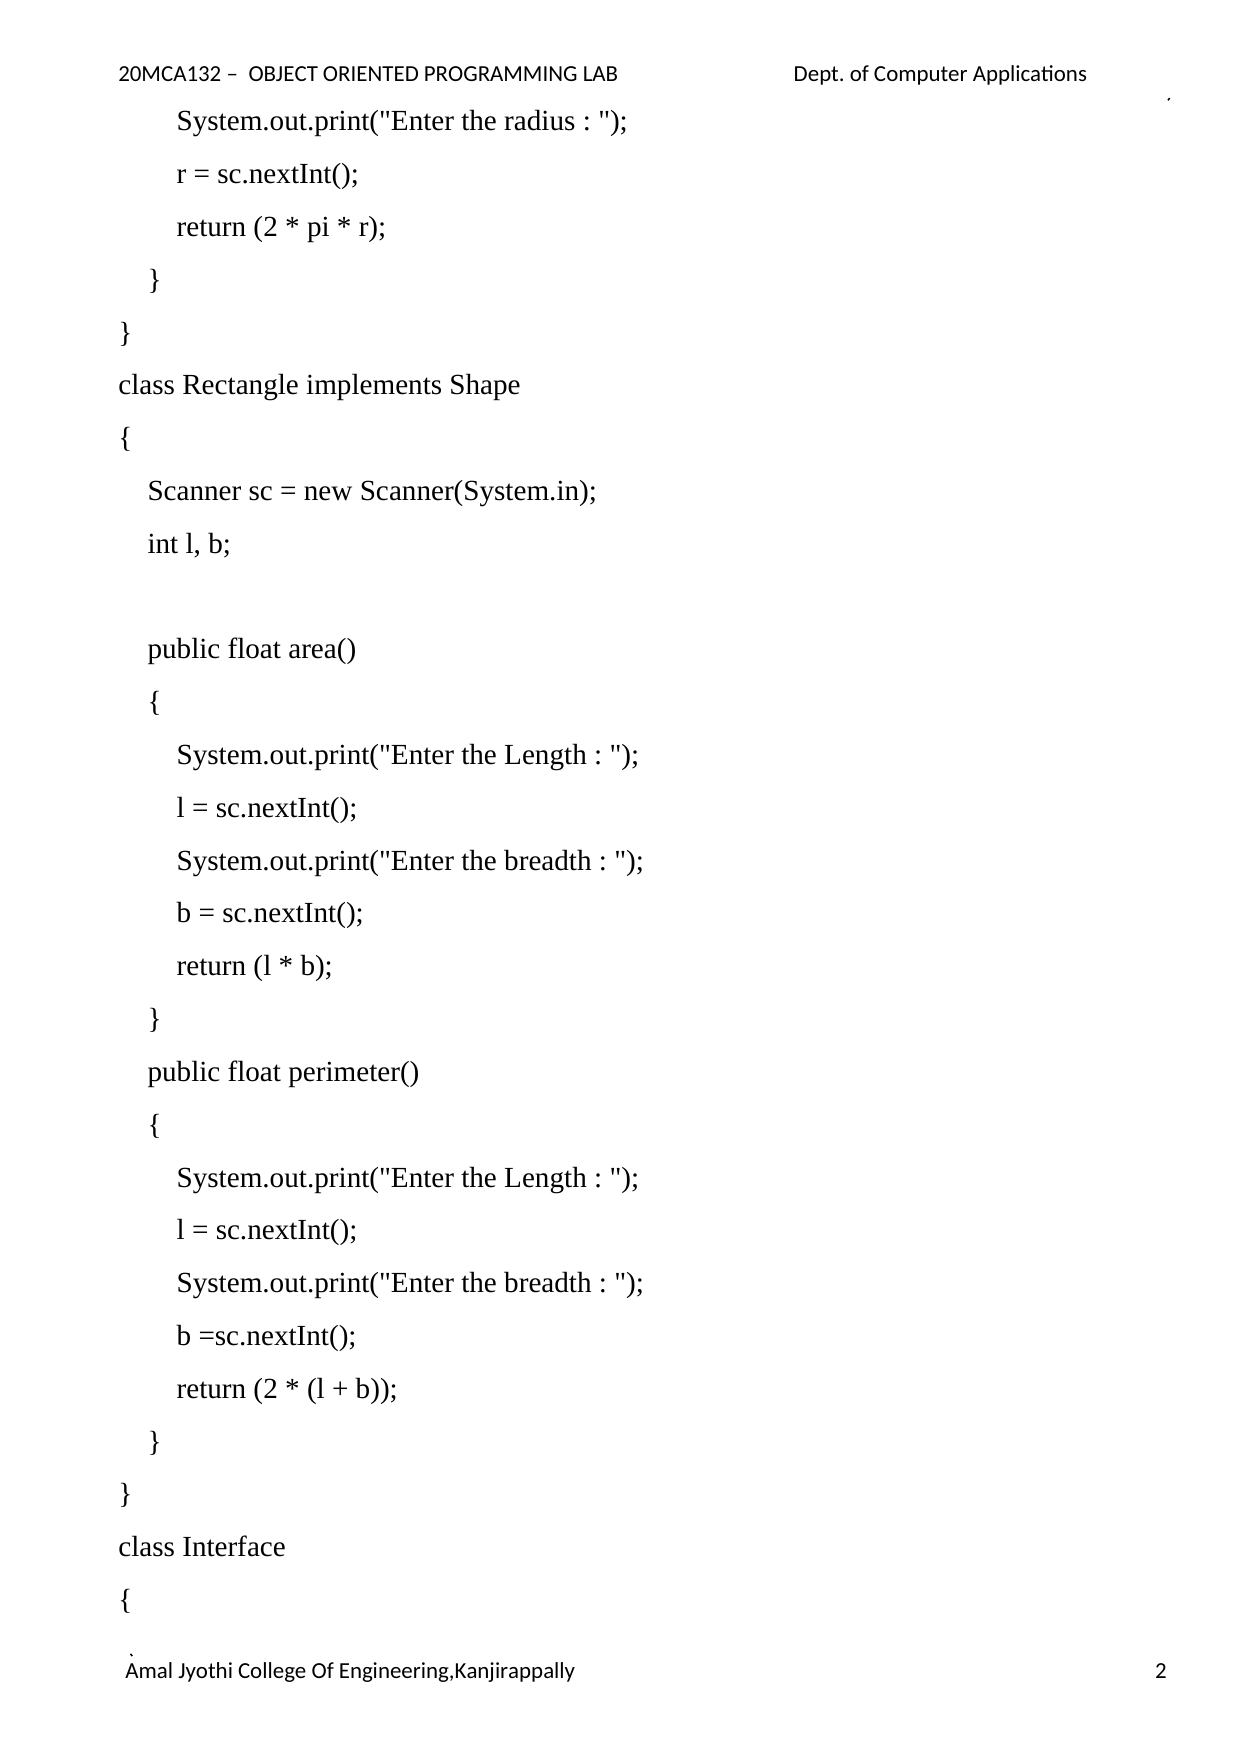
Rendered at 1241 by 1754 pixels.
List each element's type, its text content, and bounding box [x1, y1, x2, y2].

text public float perimeter() [118, 1054, 1167, 1088]
text System.out.print("Enter the breadth : "); [118, 1265, 1167, 1299]
text l = sc.nextInt(); [118, 1212, 1167, 1246]
text System.out.print("Enter the Length : "); [118, 1160, 1167, 1193]
text } [118, 1477, 1167, 1510]
text l = sc.nextInt(); [118, 790, 1167, 823]
text return (2 * (l + b)); [118, 1371, 1167, 1404]
text b =sc.nextInt(); [118, 1318, 1167, 1352]
text } [118, 315, 1167, 348]
text int l, b; [118, 526, 1167, 559]
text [118, 103, 1167, 137]
text return (2 * pi * r); [118, 209, 1167, 243]
text } [118, 262, 1167, 295]
text { [118, 420, 1167, 454]
text { [118, 684, 1167, 718]
text { [118, 1582, 1167, 1616]
text Scanner sc = new Scanner(System.in); [118, 473, 1167, 507]
text b = sc.nextInt(); [118, 896, 1167, 929]
text r = sc.nextInt(); [118, 156, 1167, 190]
text System.out.print("Enter the Length : "); [118, 737, 1167, 771]
text } [118, 1001, 1167, 1035]
text System.out.print("Enter the breadth : "); [118, 843, 1167, 876]
text { [118, 1107, 1167, 1140]
text class Interface [118, 1529, 1167, 1563]
text } [118, 1424, 1167, 1457]
text class Rectangle implements Shape [118, 367, 1167, 401]
text public float area() [118, 632, 1167, 665]
text return (l * b); [118, 948, 1167, 982]
